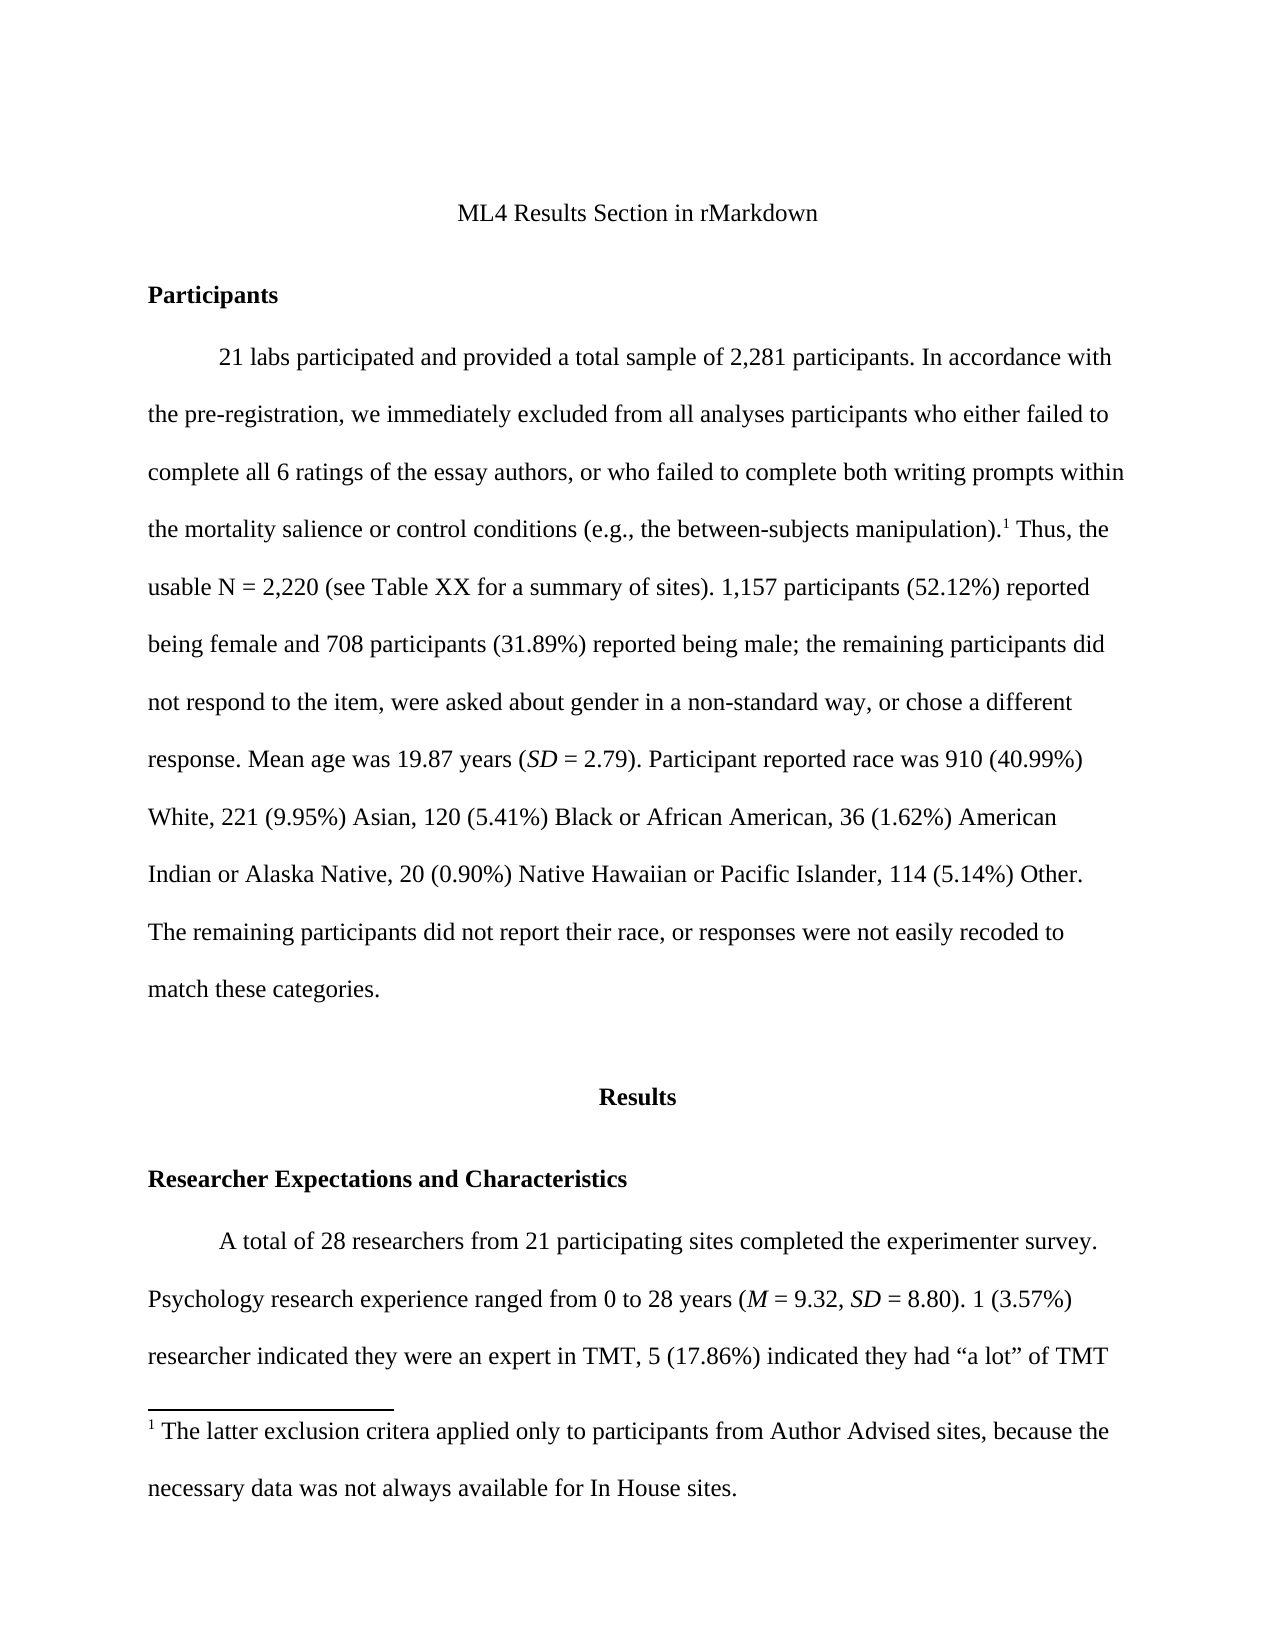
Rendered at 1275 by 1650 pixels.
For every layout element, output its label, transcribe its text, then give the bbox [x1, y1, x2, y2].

subtitle Participants [148, 280, 1127, 309]
subtitle Results [148, 1082, 1127, 1111]
text 21 labs participated and provided a total sample of 2,281 participants. In accordance with the pre-registration, we immediately excluded from all analyses participants who either failed to complete all 6 ratings of the essay authors, or who failed to complete both writing prompts within the mortality salience or control conditions (e.g., the between-subjects manipulation). Thus, the usable N = 2,220 (see Table XX for a summary of sites). 1,157 participants (52.12%) reported being female and 708 participants (31.89%) reported being male; the remaining participants did not respond to the item, were asked about gender in a non-standard way, or chose a different response. Mean age was 19.87 years (SD = 2.79). Participant reported race was 910 (40.99%) White, 221 (9.95%) Asian, 120 (5.41%) Black or African American, 36 (1.62%) American Indian or Alaska Native, 20 (0.90%) Native Hawaiian or Pacific Islander, 114 (5.14%) Other. The remaining participants did not report their race, or responses were not easily recoded to match these categories. [148, 342, 1127, 1003]
subtitle Researcher Expectations and Characteristics [148, 1164, 1127, 1193]
text ML4 Results Section in rMarkdown [148, 198, 1127, 226]
